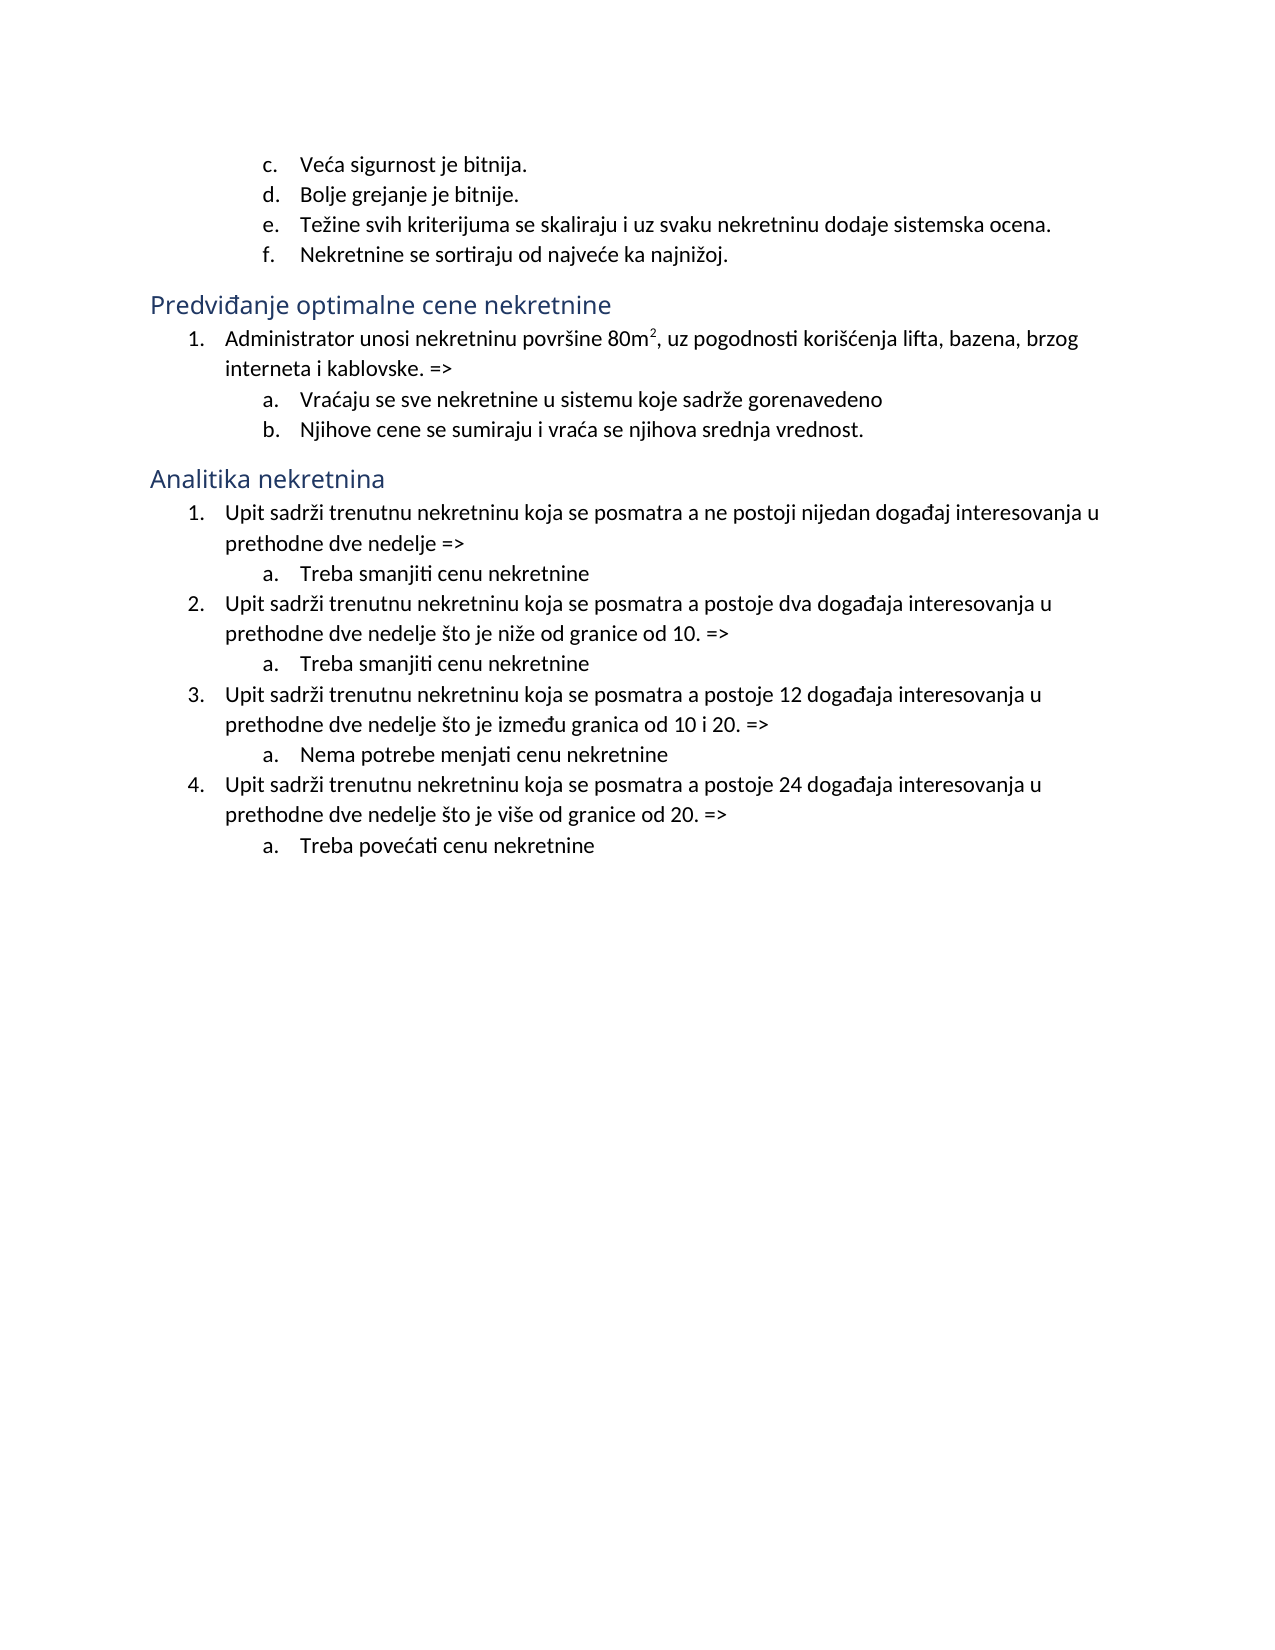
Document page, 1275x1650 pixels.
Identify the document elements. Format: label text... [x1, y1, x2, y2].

list Administrator unosi nekretninu površine 80m2, uz pogodnosti korišćenja lifta, bazena, brzog interneta i kablovske. => [187, 324, 1125, 382]
list Veća sigurnost je bitnija. [262, 150, 1125, 178]
list Upit sadrži trenutnu nekretninu koja se posmatra a postoje 12 događaja interesovanja u prethodne dve nedelje što je između granica od 10 i 20. => [187, 680, 1125, 738]
list Bolje grejanje je bitnije. [262, 180, 1125, 208]
list Težine svih kriterijuma se skaliraju i uz svaku nekretninu dodaje sistemska ocena. [262, 210, 1125, 238]
list Vraćaju se sve nekretnine u sistemu koje sadrže gorenavedeno [262, 385, 1125, 413]
subtitle Predviđanje optimalne cene nekretnine [150, 287, 1125, 322]
list Upit sadrži trenutnu nekretninu koja se posmatra a postoje 24 događaja interesovanja u prethodne dve nedelje što je više od granice od 20. => [187, 770, 1125, 829]
list Nekretnine se sortiraju od najveće ka najnižoj. [262, 241, 1125, 269]
list Treba smanjiti cenu nekretnine [262, 559, 1125, 587]
list Treba povećati cenu nekretnine [262, 831, 1125, 859]
list Upit sadrži trenutnu nekretninu koja se posmatra a ne postoji nijedan događaj interesovanja u prethodne dve nedelje => [187, 498, 1125, 557]
list Njihove cene se sumiraju i vraća se njihova srednja vrednost. [262, 415, 1125, 443]
list Treba smanjiti cenu nekretnine [262, 649, 1125, 678]
subtitle Analitika nekretnina [150, 462, 1125, 496]
list Nema potrebe menjati cenu nekretnine [262, 740, 1125, 768]
list Upit sadrži trenutnu nekretninu koja se posmatra a postoje dva događaja interesovanja u prethodne dve nedelje što je niže od granice od 10. => [187, 589, 1125, 647]
